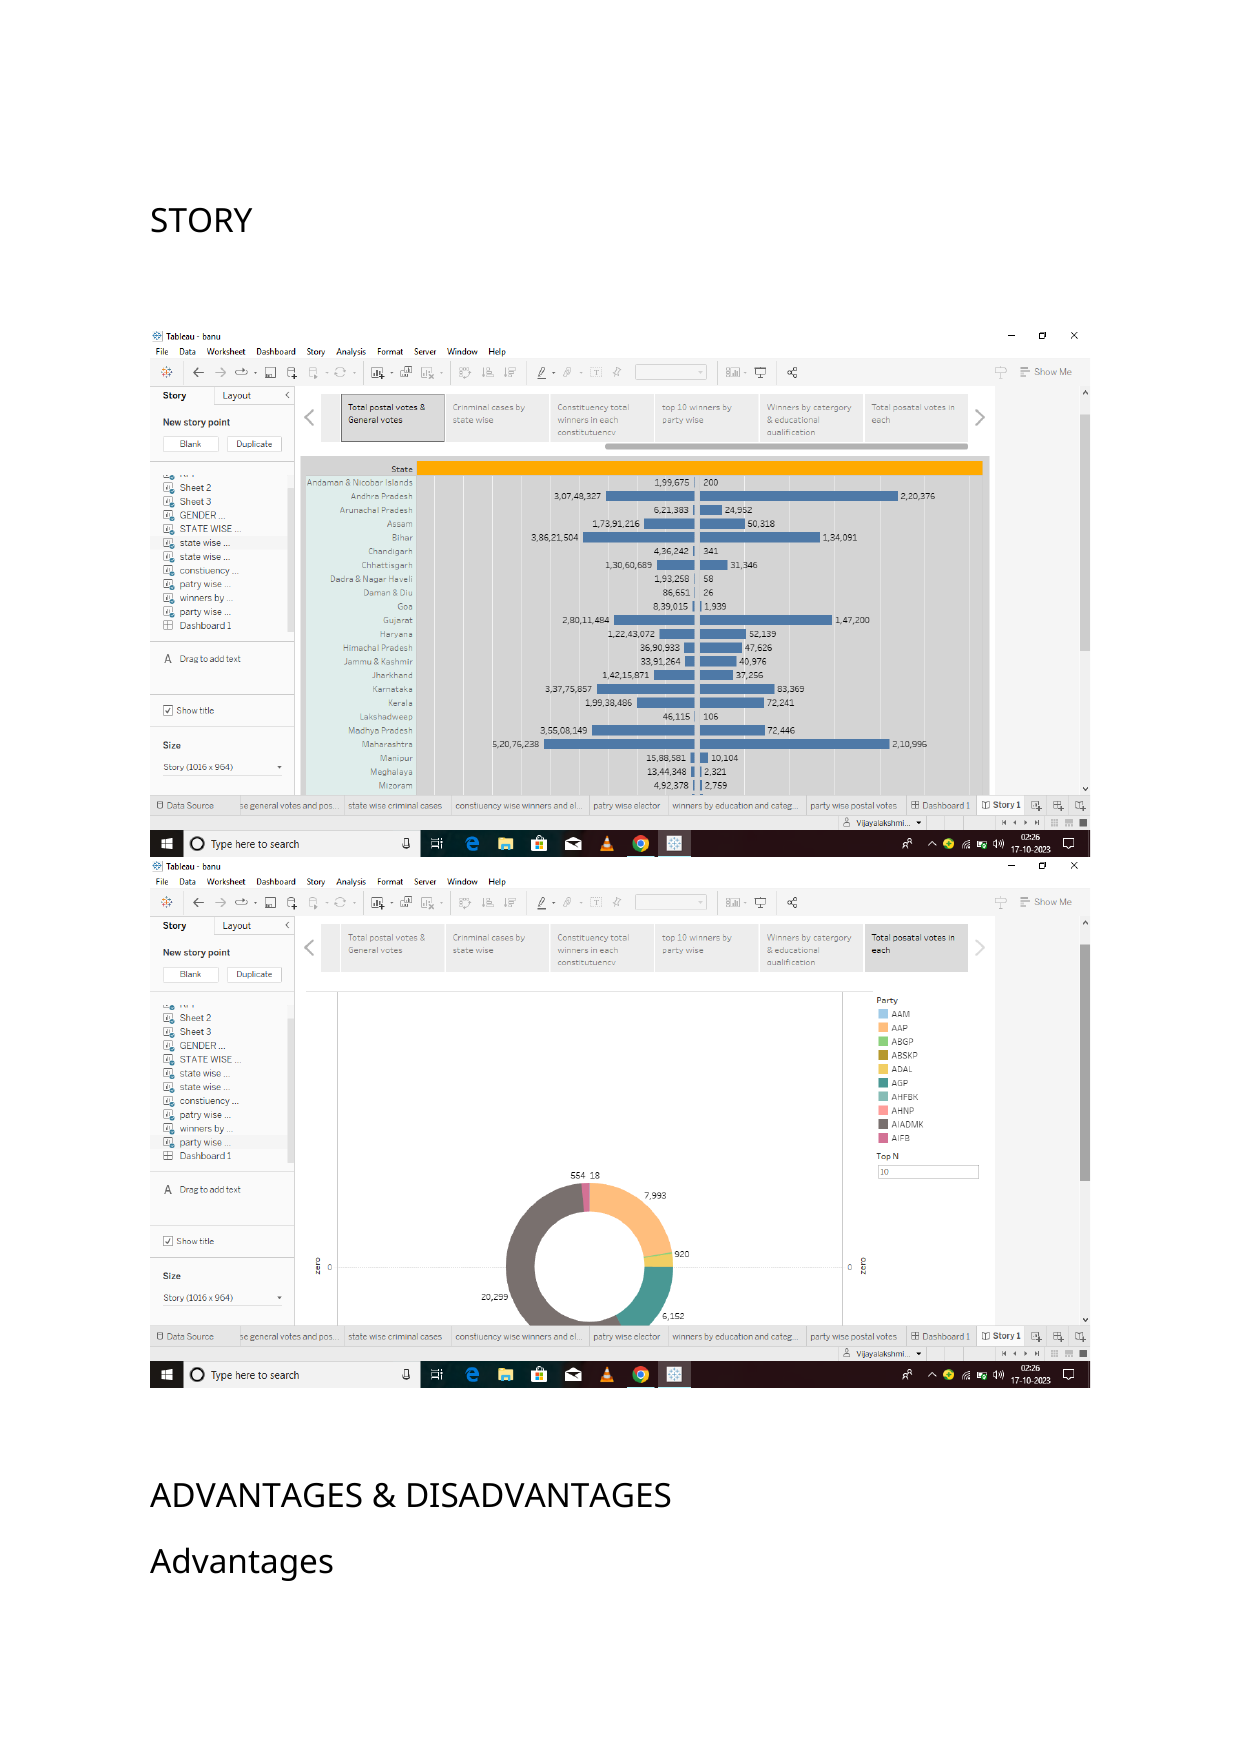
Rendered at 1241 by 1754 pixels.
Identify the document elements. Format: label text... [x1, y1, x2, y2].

picture [150, 328, 1091, 857]
text ADVANTAGES & DISADVANTAGES [150, 1472, 1090, 1517]
text STORY [150, 197, 1090, 242]
text Advantages [150, 1538, 1090, 1583]
picture [150, 858, 1091, 1388]
